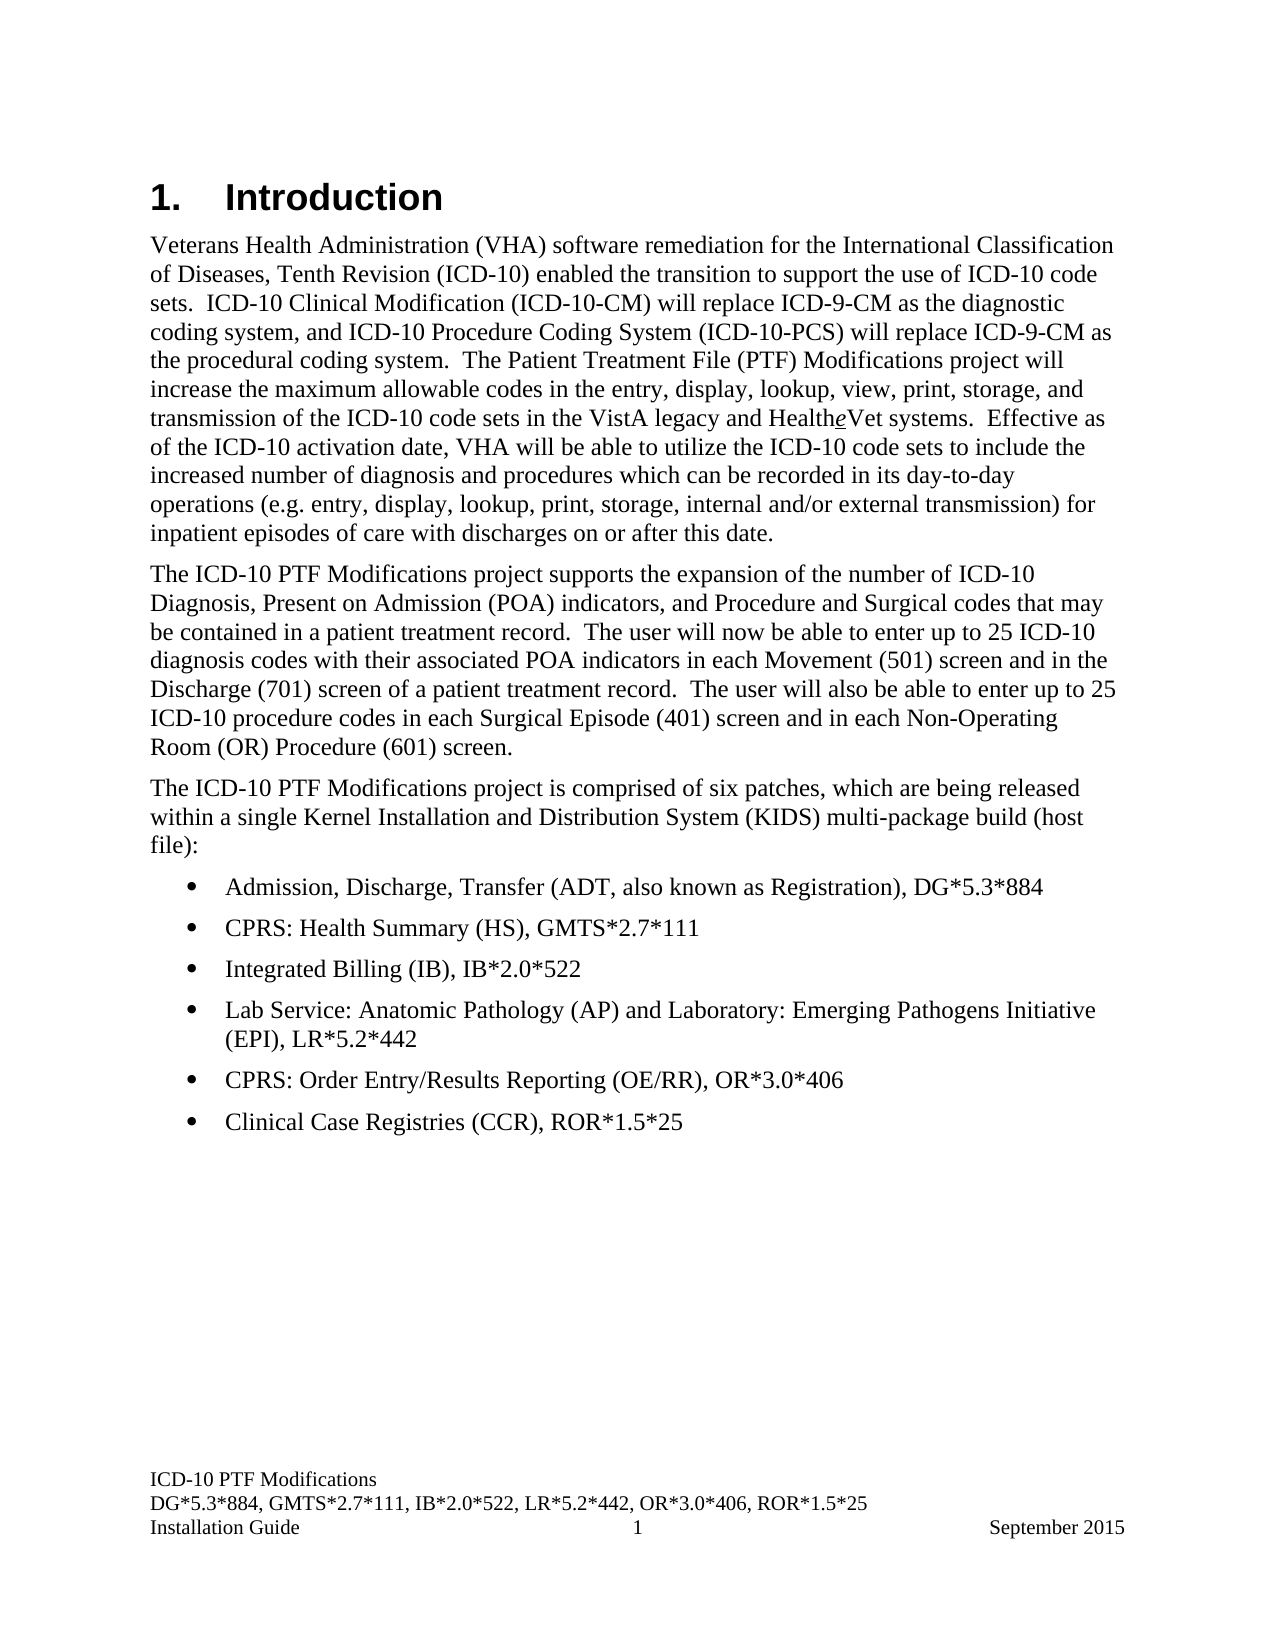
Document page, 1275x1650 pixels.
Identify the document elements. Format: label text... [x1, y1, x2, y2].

text The ICD-10 PTF Modifications project supports the expansion of the number of ICD-10 Diagnosis, Present on Admission (POA) indicators, and Procedure and Surgical codes that may be contained in a patient treatment record. The user will now be able to enter up to 25 ICD-10 diagnosis codes with their associated POA indicators in each Movement (501) screen and in the Discharge (701) screen of a patient treatment record. The user will also be able to enter up to 25 ICD-10 procedure codes in each Surgical Episode (401) screen and in each Non-Operating Room (OR) Procedure (601) screen. [150, 559, 1125, 761]
subtitle Introduction [150, 175, 1125, 218]
text Veterans Health Administration (VHA) software remediation for the International Classification of Diseases, Tenth Revision (ICD-10) enabled the transition to support the use of ICD-10 code sets. ICD-10 Clinical Modification (ICD-10-CM) will replace ICD-9-CM as the diagnostic coding system, and ICD-10 Procedure Coding System (ICD-10-PCS) will replace ICD-9-CM as the procedural coding system. The Patient Treatment File (PTF) Modifications project will increase the maximum allowable codes in the entry, display, lookup, view, print, storage, and transmission of the ICD-10 code sets in the VistA legacy and HealtheVet systems. Effective as of the ICD-10 activation date, VHA will be able to utilize the ICD-10 code sets to include the increased number of diagnosis and procedures which can be recorded in its day-to-day operations (e.g. entry, display, lookup, print, storage, internal and/or external transmission) for inpatient episodes of care with discharges on or after this date. [150, 231, 1125, 547]
text The ICD-10 PTF Modifications project is comprised of six patches, which are being released within a single Kernel Installation and Distribution System (KIDS) multi-package build (host file): [150, 773, 1125, 859]
list Lab Service: Anatomic Pathology (AP) and Laboratory: Emerging Pathogens Initiative (EPI), LR*5.2*442 [187, 996, 1125, 1053]
list Integrated Billing (IB), IB*2.0*522 [187, 954, 1125, 983]
list Admission, Discharge, Transfer (ADT, also known as Registration), DG*5.3*884 [187, 872, 1125, 901]
list CPRS: Order Entry/Results Reporting (OE/RR), OR*3.0*406 [187, 1066, 1125, 1094]
list Clinical Case Registries (CCR), ROR*1.5*25 [187, 1107, 1125, 1136]
list CPRS: Health Summary (HS), GMTS*2.7*111 [187, 913, 1125, 942]
